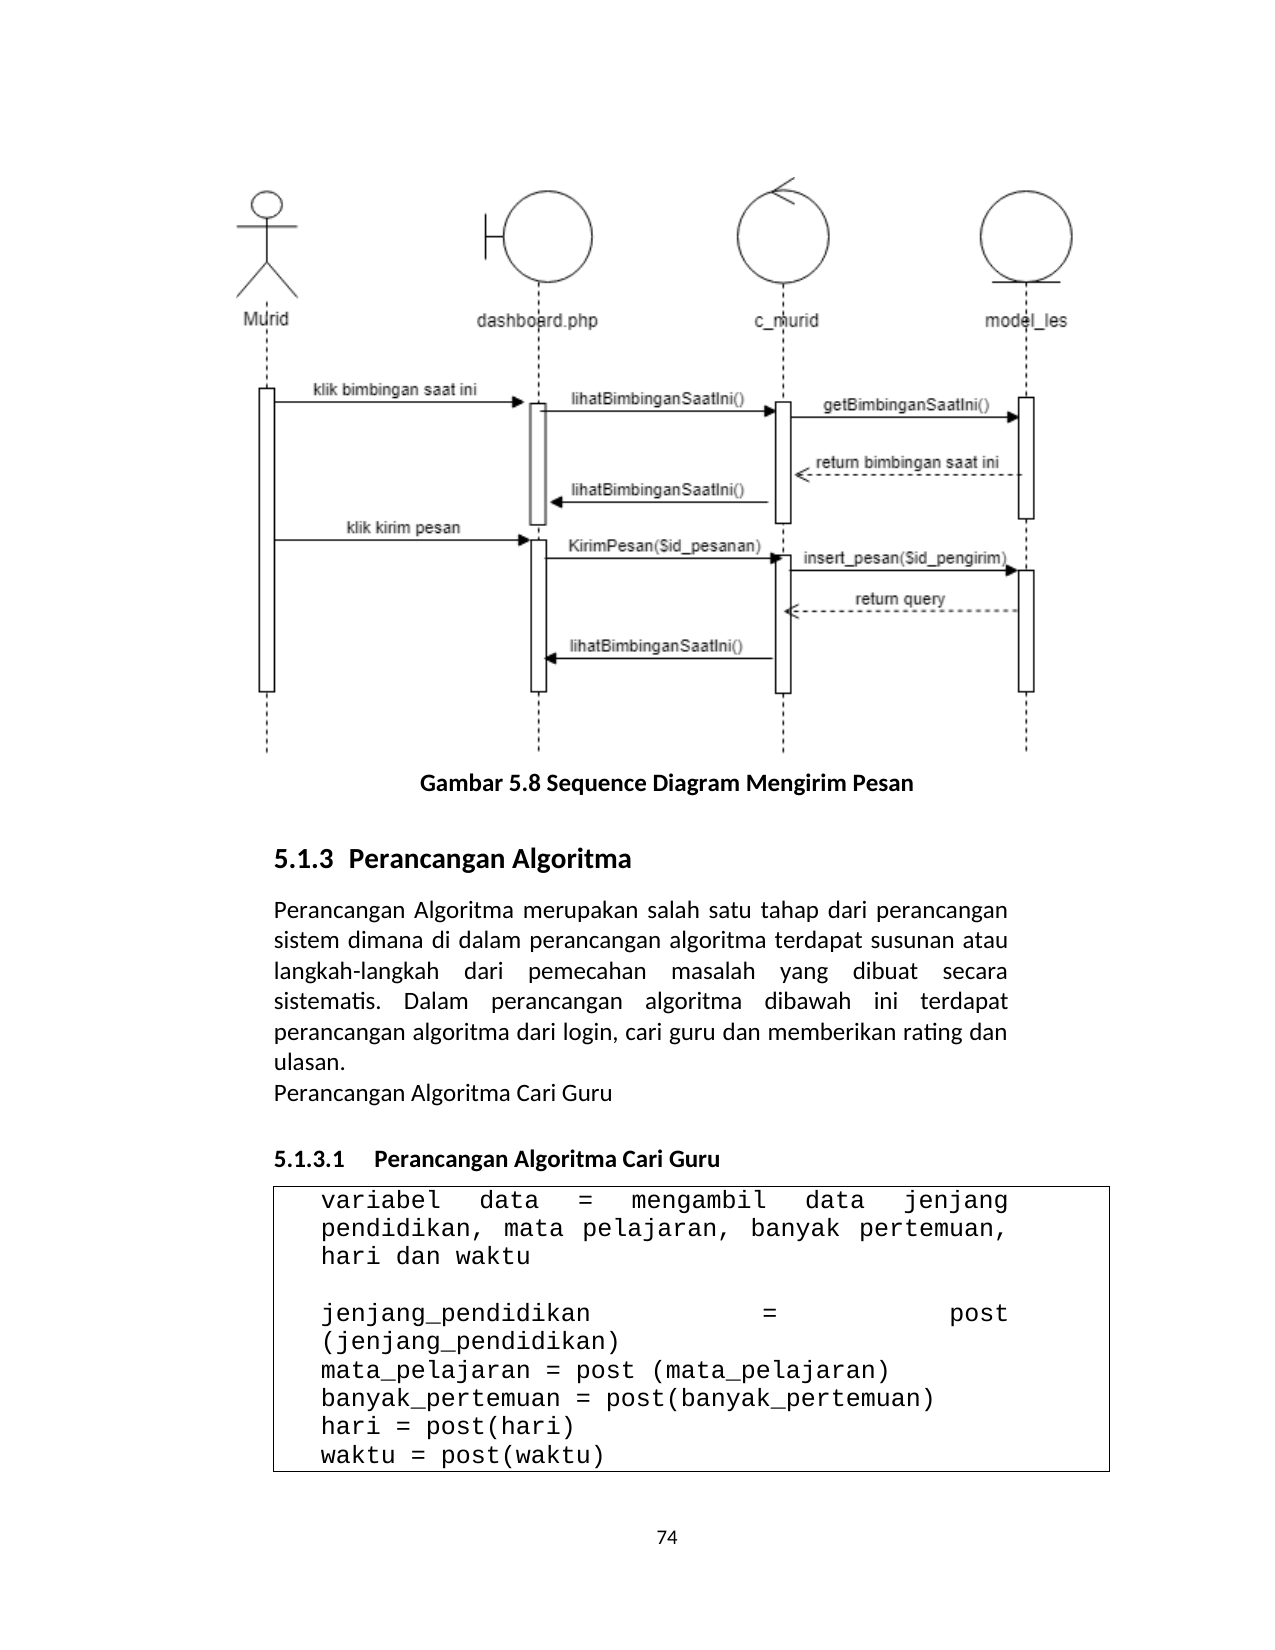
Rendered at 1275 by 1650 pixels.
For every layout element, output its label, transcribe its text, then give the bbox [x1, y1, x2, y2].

list Perancangan Algoritma [274, 841, 1009, 876]
list Perancangan Algoritma merupakan salah satu tahap dari perancangan sistem dimana di dalam perancangan algoritma terdapat susunan atau langkah-langkah dari pemecahan masalah yang dibuat secara sistematis. Dalam perancangan algoritma dibawah ini terdapat perancangan algoritma dari login, cari guru dan memberikan rating dan ulasan. [274, 894, 1009, 1077]
list Perancangan Algoritma Cari Guru [274, 1077, 1009, 1108]
list Perancangan Algoritma Cari Guru [274, 1143, 1009, 1174]
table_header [274, 1187, 1109, 1471]
picture [236, 177, 1084, 755]
